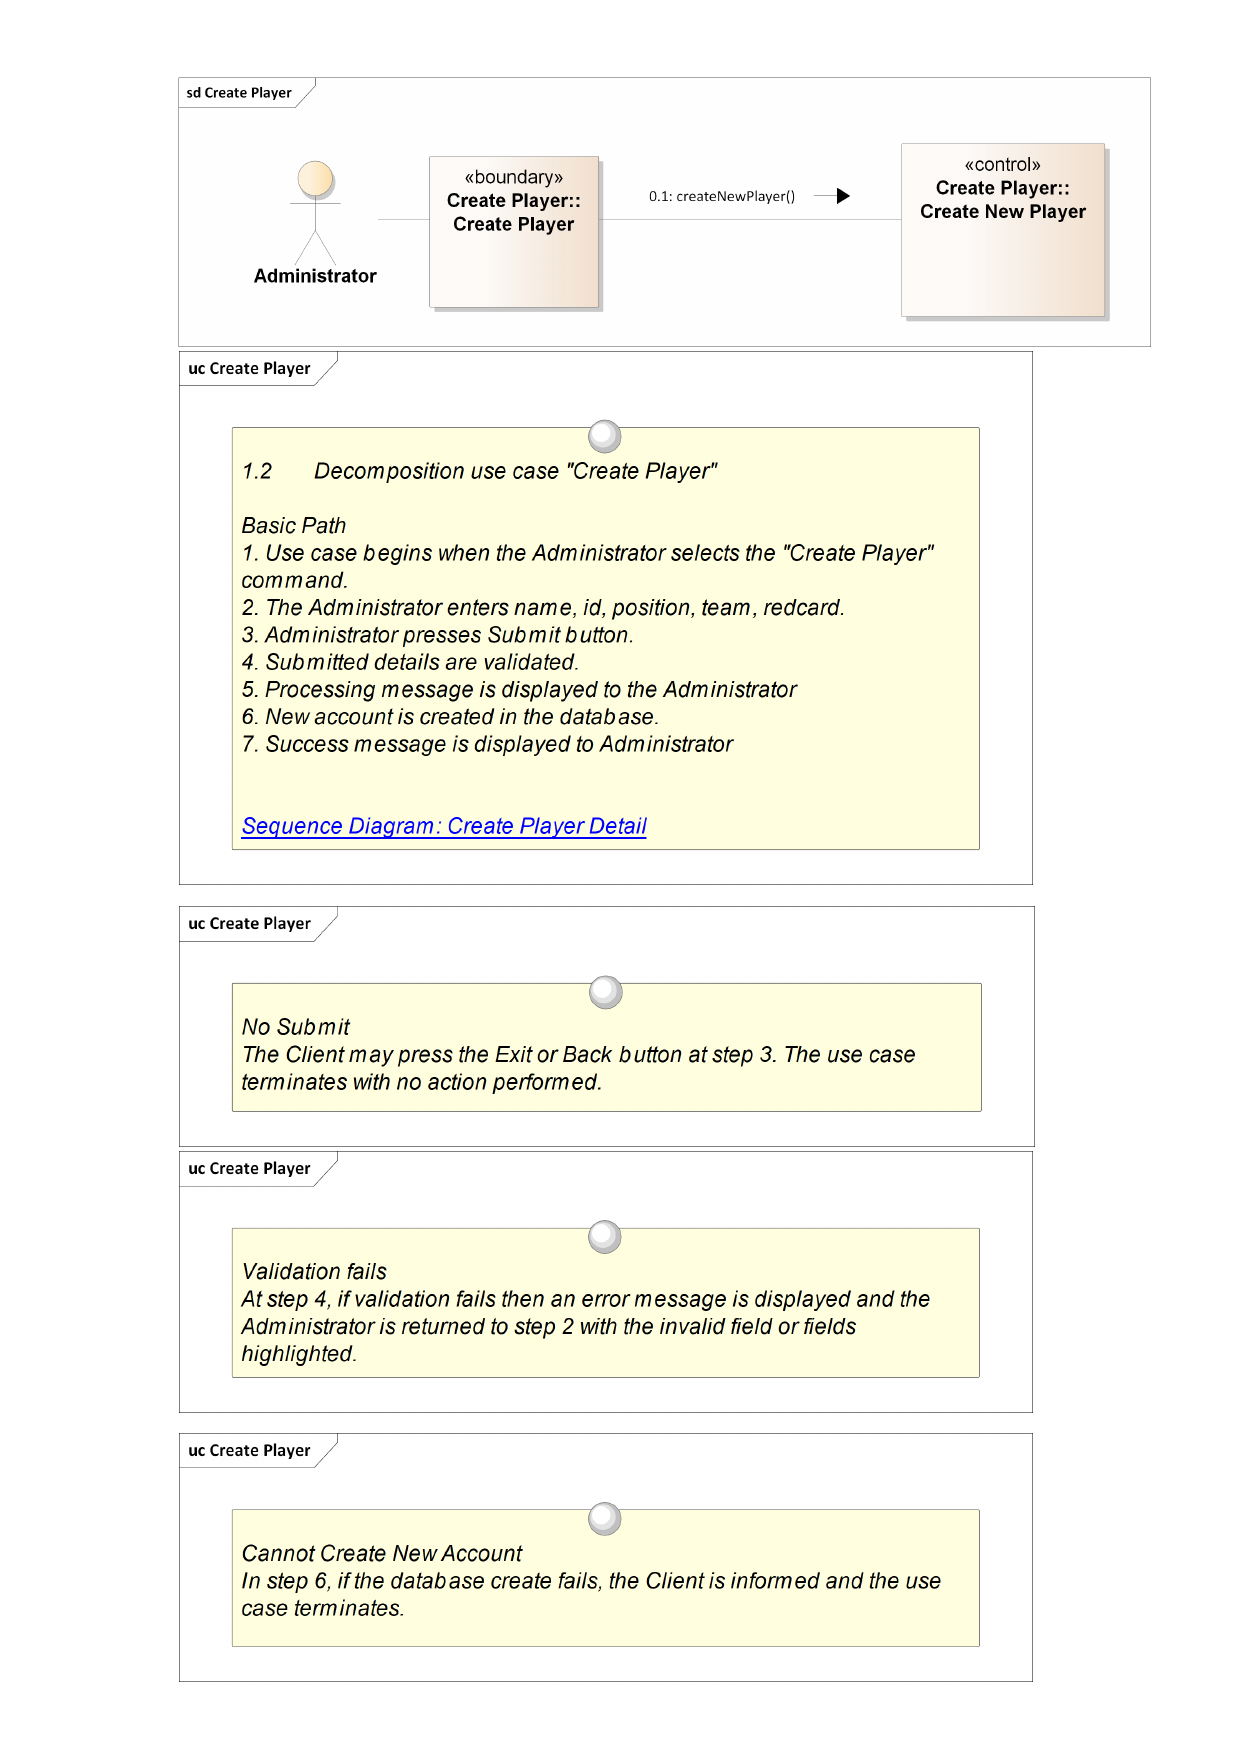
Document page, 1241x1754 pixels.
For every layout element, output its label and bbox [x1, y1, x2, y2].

picture [177, 349, 1034, 886]
picture [177, 1149, 1034, 1414]
picture [177, 1432, 1034, 1683]
picture [177, 904, 1036, 1148]
picture [177, 76, 1152, 348]
